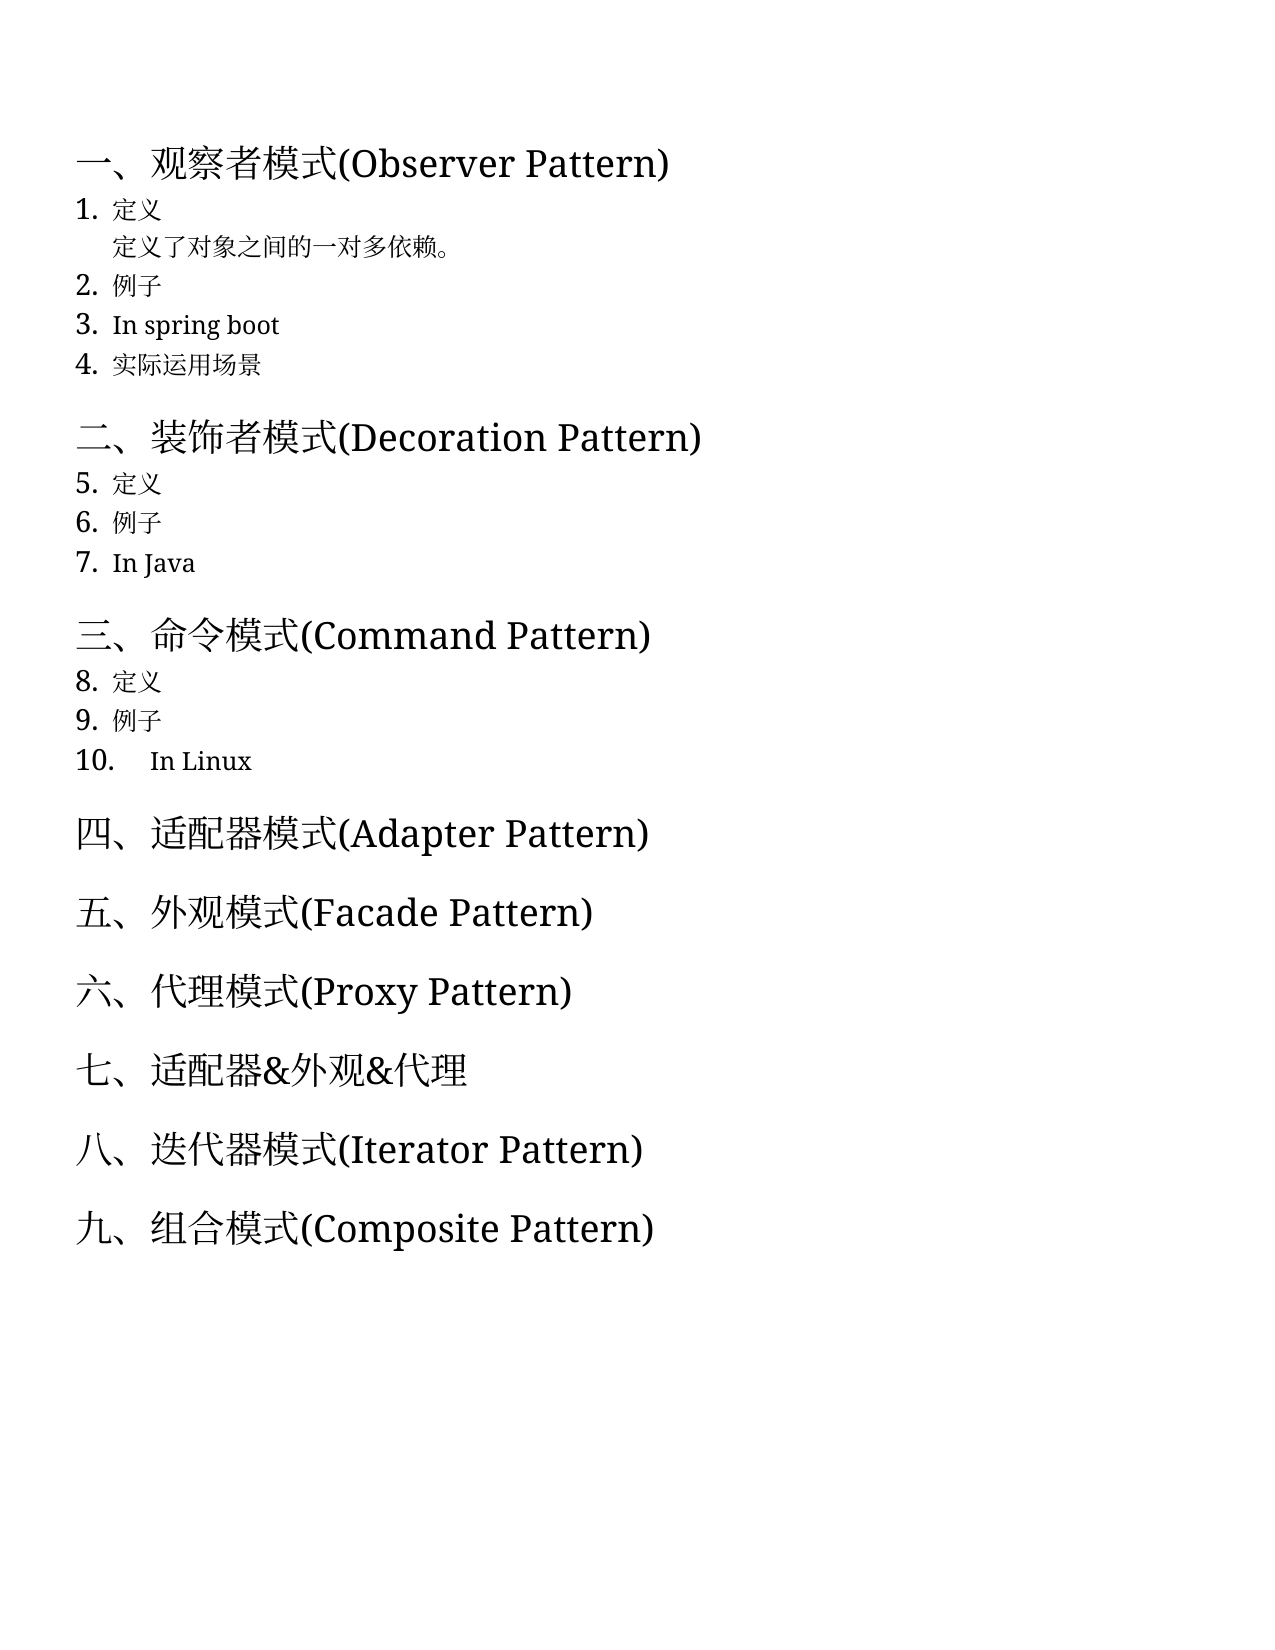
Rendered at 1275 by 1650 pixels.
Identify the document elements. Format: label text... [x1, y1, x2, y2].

list In Java [75, 541, 1200, 581]
list 定义 [75, 660, 1200, 700]
list 例子 [75, 264, 1200, 303]
list 例子 [75, 502, 1200, 541]
list In Linux [75, 739, 1200, 779]
subtitle 三、命令模式(Command Pattern) [75, 606, 1200, 660]
list 定义 [75, 462, 1200, 502]
list 例子 [75, 700, 1200, 739]
subtitle 七、适配器&外观&代理 [75, 1041, 1200, 1095]
subtitle 八、迭代器模式(Iterator Pattern) [75, 1120, 1200, 1174]
subtitle 九、组合模式(Composite Pattern) [75, 1199, 1200, 1253]
subtitle 五、外观模式(Facade Pattern) [75, 883, 1200, 937]
list 定义了对象之间的一对多依赖。 [112, 228, 1200, 264]
subtitle 六、代理模式(Proxy Pattern) [75, 962, 1200, 1016]
list In spring boot [75, 303, 1200, 343]
list 定义 [75, 188, 1200, 228]
subtitle 四、适配器模式(Adapter Pattern) [75, 804, 1200, 858]
subtitle 二、装饰者模式(Decoration Pattern) [75, 408, 1200, 462]
list 实际运用场景 [75, 343, 1200, 383]
subtitle 一、观察者模式(Observer Pattern) [75, 134, 1200, 188]
